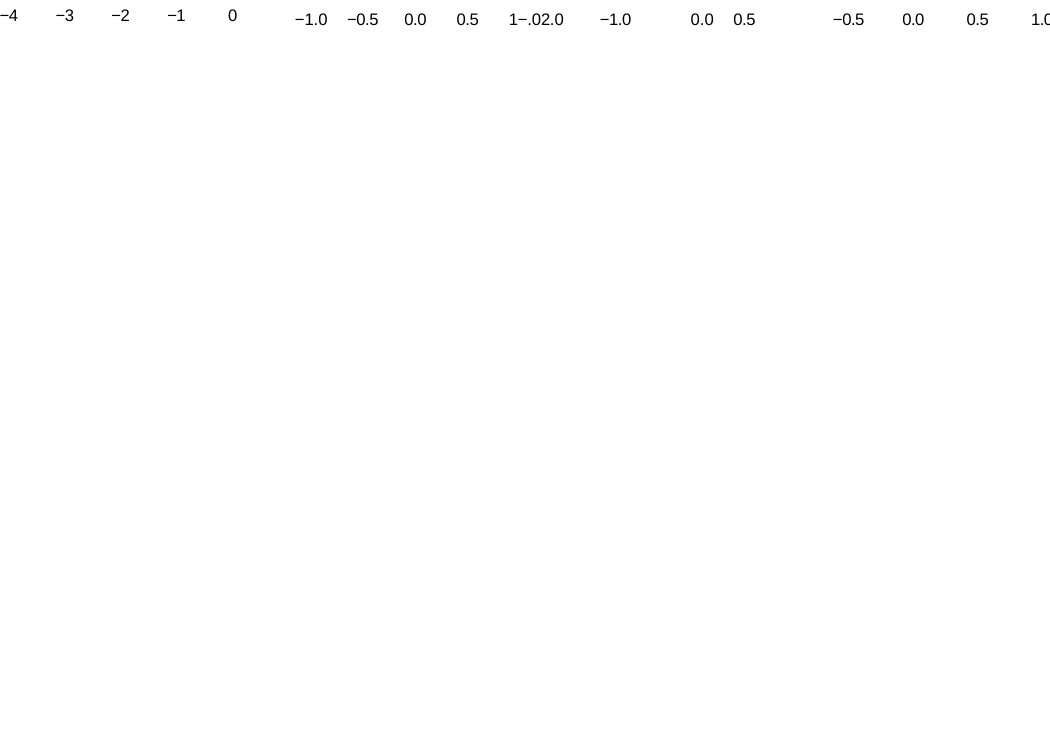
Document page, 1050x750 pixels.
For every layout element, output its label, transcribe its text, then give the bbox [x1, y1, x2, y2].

text −1.0 −0.5 0.0 0.5 1−.02.0 −1.0 0.0 0.5 [294, 10, 756, 29]
text −0.5 0.0 0.5 1.0 [833, 10, 1050, 29]
text −4 −3 −2 −1 0 [0, 6, 237, 25]
